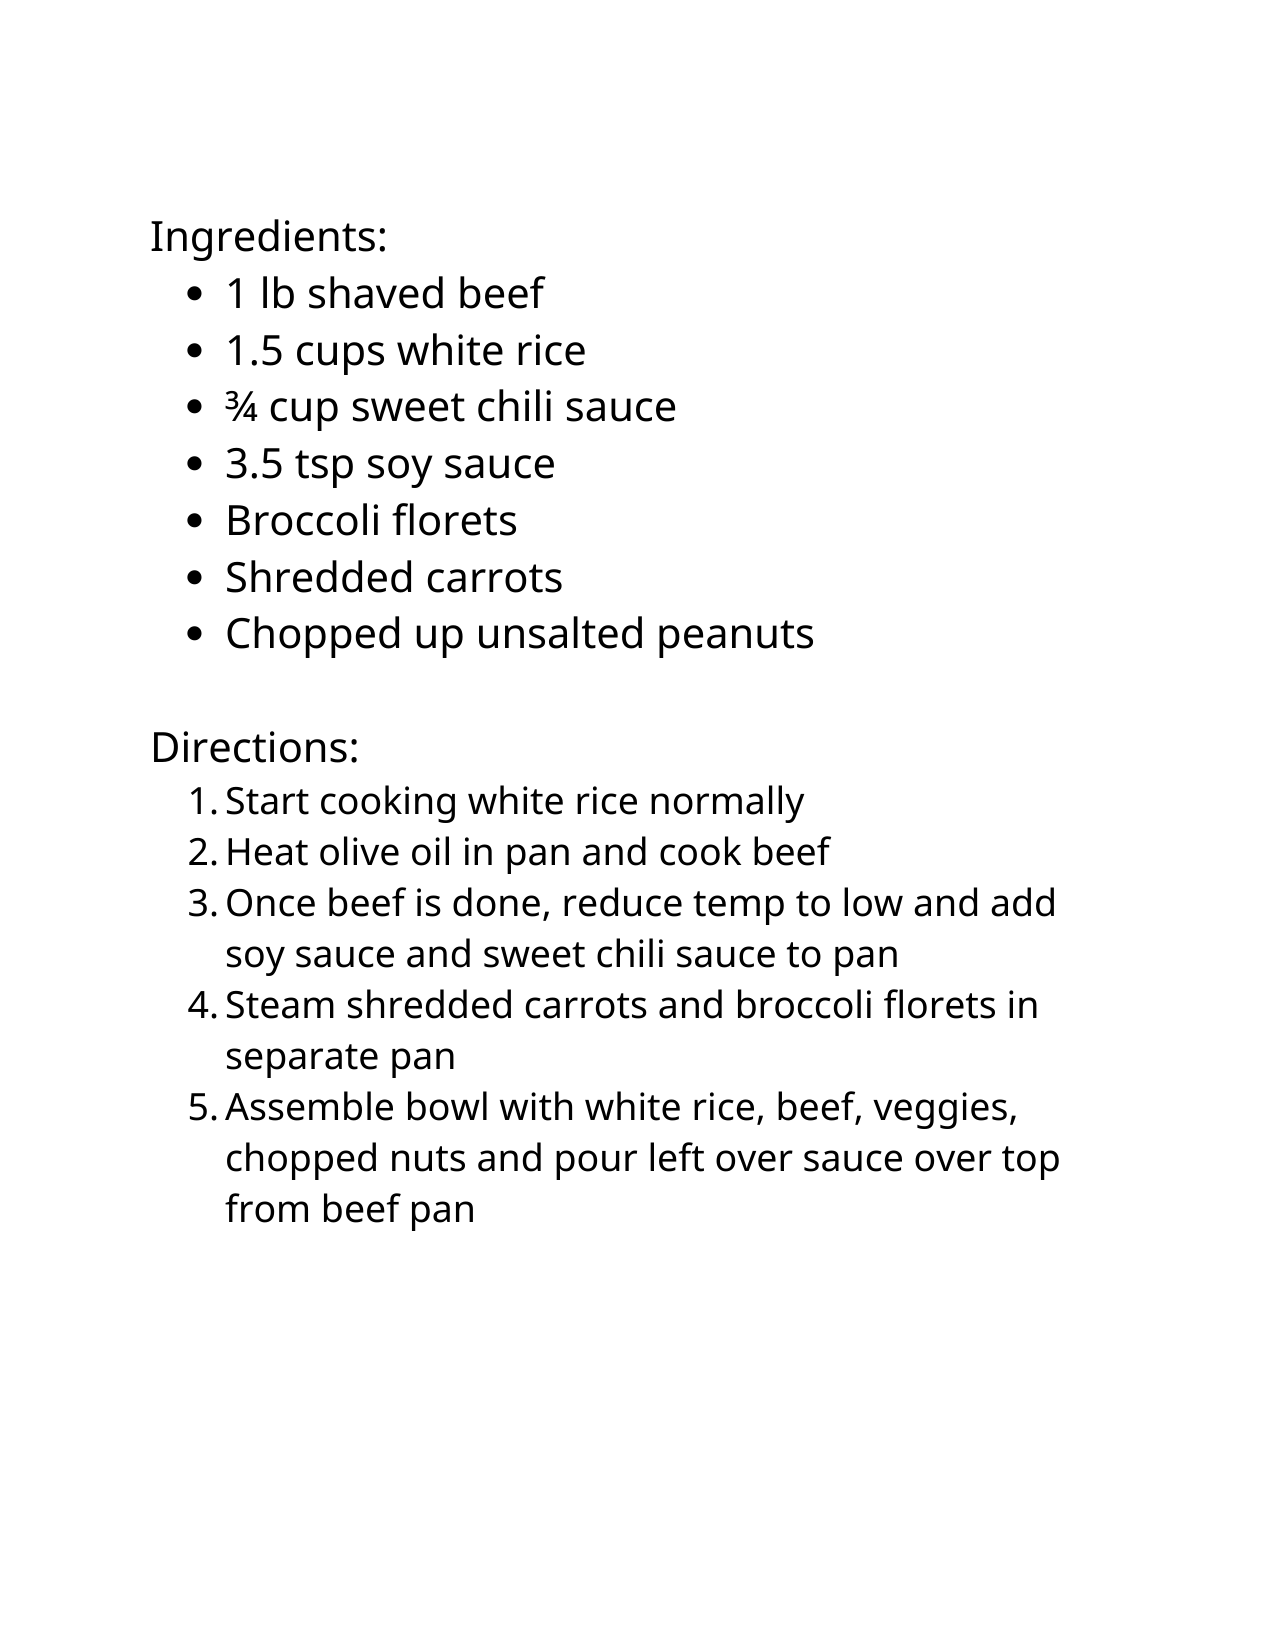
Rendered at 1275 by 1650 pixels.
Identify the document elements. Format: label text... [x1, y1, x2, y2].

list ¾ cup sweet chili sauce [187, 377, 1125, 434]
list Start cooking white rice normally [187, 774, 1125, 826]
list Broccoli florets [187, 491, 1125, 547]
text Ingredients: [150, 150, 1125, 263]
list 1 lb shaved beef [187, 263, 1125, 320]
list 1.5 cups white rice [187, 320, 1125, 377]
list 3.5 tsp soy sauce [187, 434, 1125, 491]
list Assemble bowl with white rice, beef, veggies, chopped nuts and pour left over sauce over top from beef pan [187, 1081, 1125, 1234]
list Heat olive oil in pan and cook beef [187, 826, 1125, 877]
list Chopped up unsalted peanuts [187, 604, 1125, 661]
list Steam shredded carrots and broccoli florets in separate pan [187, 979, 1125, 1081]
text Directions: [150, 718, 1125, 774]
list Once beef is done, reduce temp to low and add soy sauce and sweet chili sauce to pan [187, 877, 1125, 979]
list Shredded carrots [187, 547, 1125, 604]
